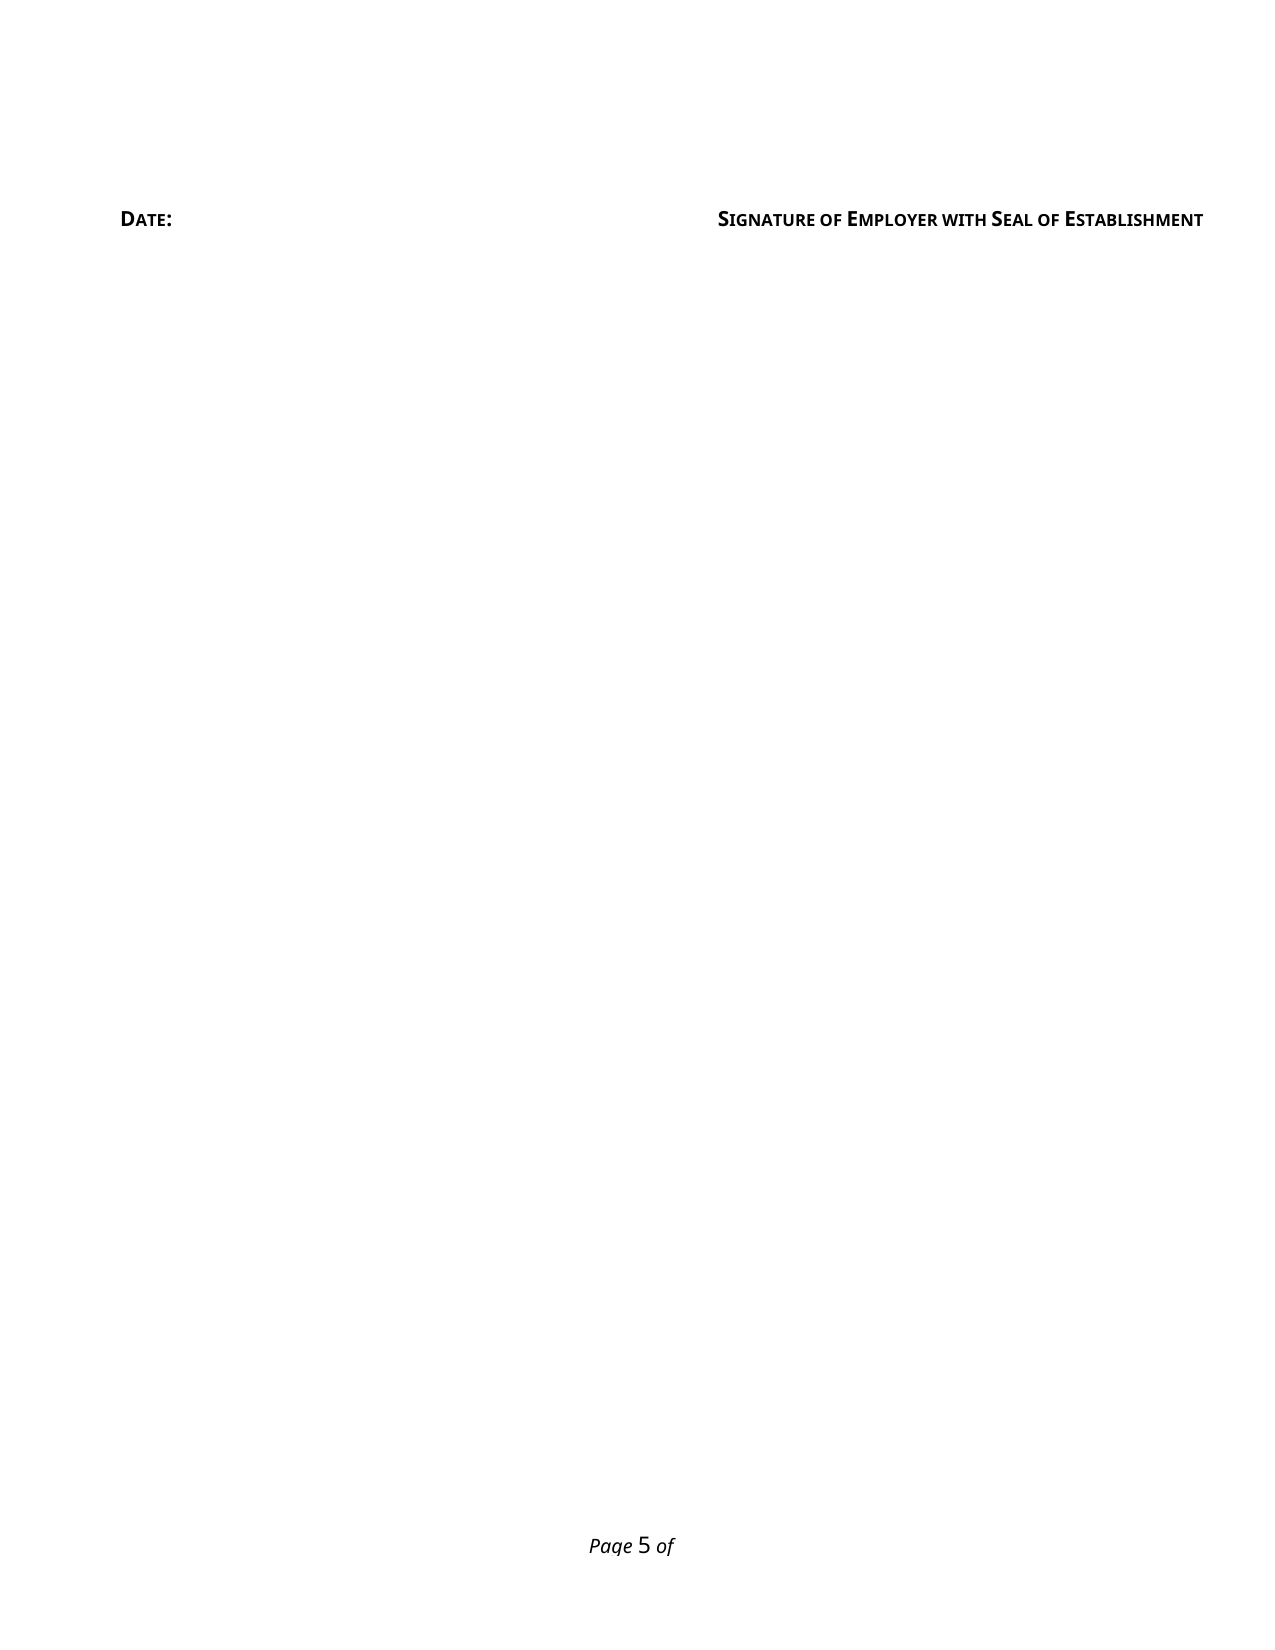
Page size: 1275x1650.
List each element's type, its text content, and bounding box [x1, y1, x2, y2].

text DATE: SIGNATURE OF EMPLOYER WITH SEAL OF ESTABLISHMENT [120, 204, 1260, 232]
